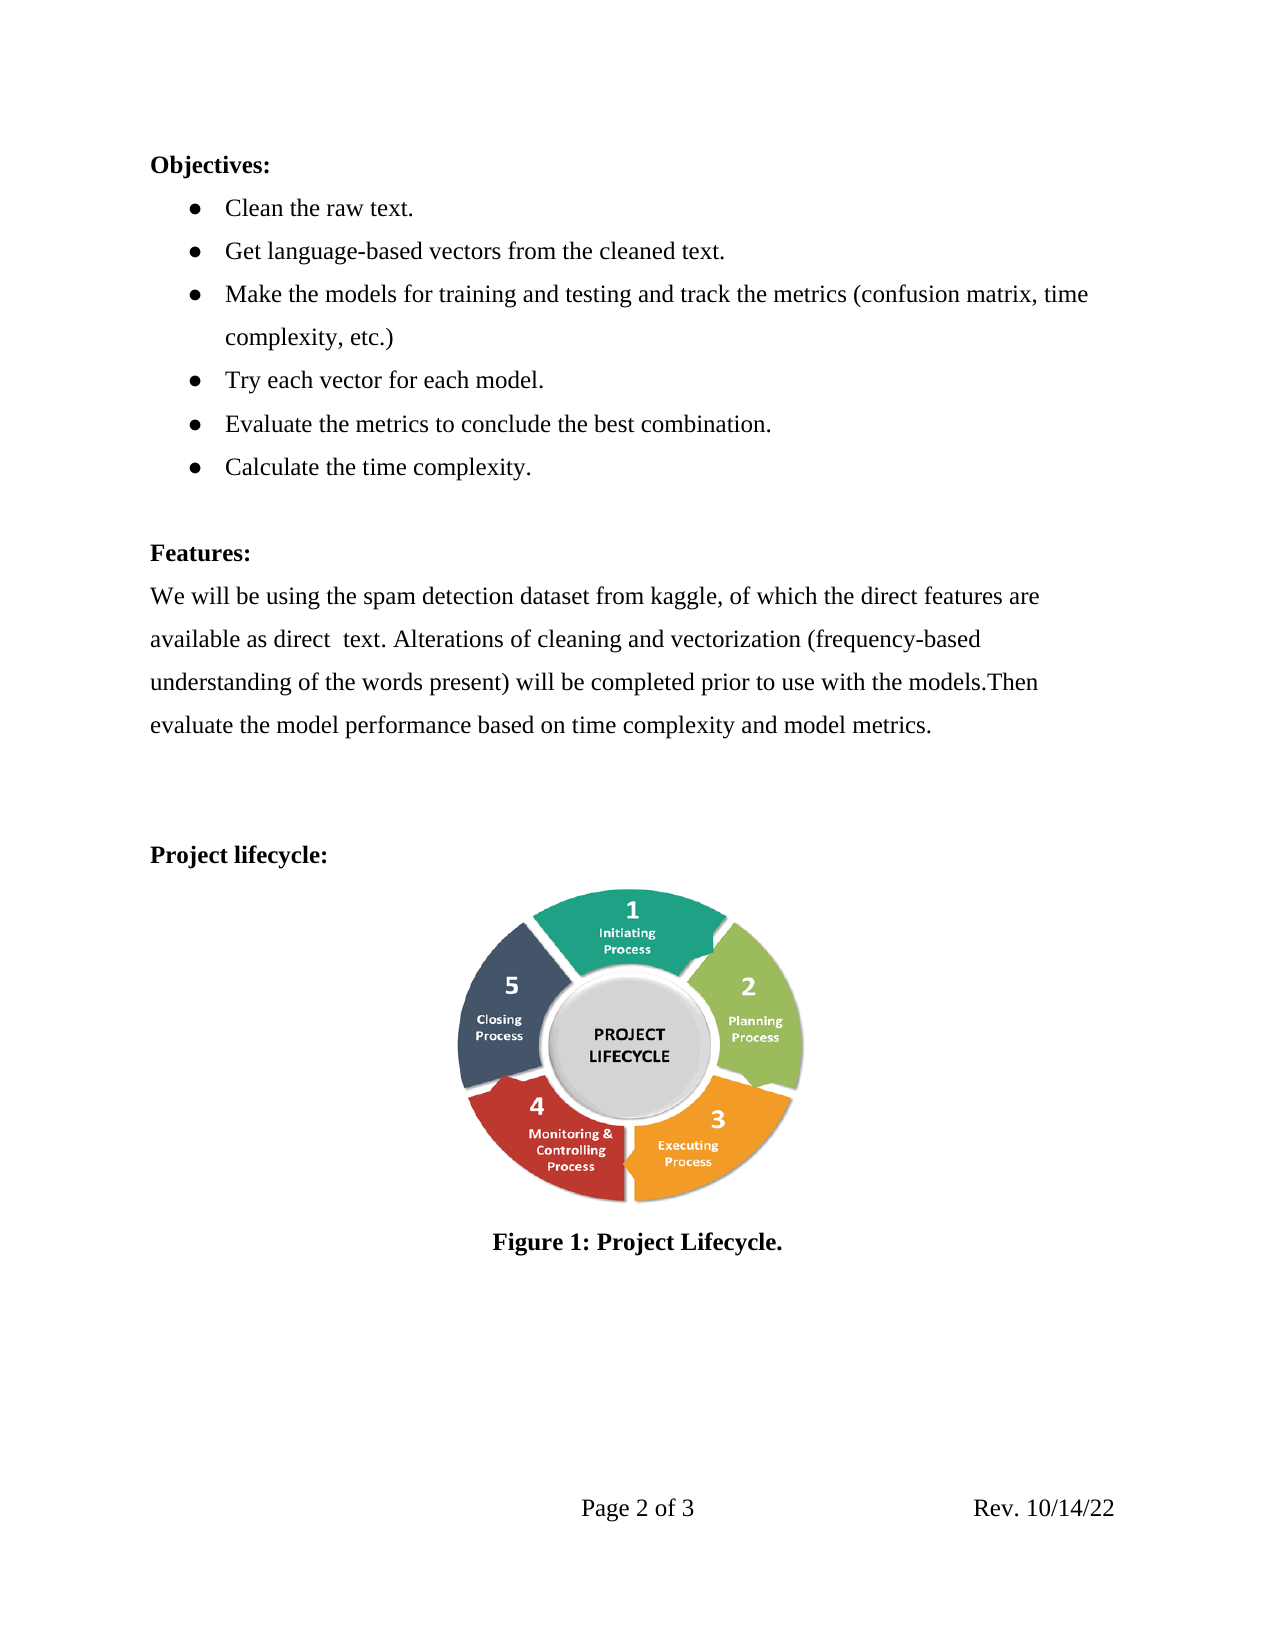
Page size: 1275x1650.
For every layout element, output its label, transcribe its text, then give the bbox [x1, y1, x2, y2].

picture [408, 883, 867, 1214]
list Get language-based vectors from the cleaned text. [187, 236, 1125, 265]
list Calculate the time complexity. [187, 452, 1125, 481]
text Figure 1: Project Lifecycle. [150, 1227, 1125, 1256]
list Try each vector for each model. [187, 366, 1125, 394]
list Evaluate the metrics to conclude the best combination. [187, 409, 1125, 437]
list Make the models for training and testing and track the metrics (confusion matrix, time complexity, etc.) [187, 279, 1125, 351]
list Clean the raw text. [187, 193, 1125, 222]
text Objectives: [150, 150, 1125, 179]
text Project lifecycle: [150, 840, 1125, 869]
text We will be using the spam detection dataset from kaggle, of which the direct features are available as direct text. Alterations of cleaning and vectorization (frequency-based understanding of the words present) will be completed prior to use with the models.Then evaluate the model performance based on time complexity and model metrics. [150, 581, 1125, 739]
text Features: [150, 538, 1125, 567]
